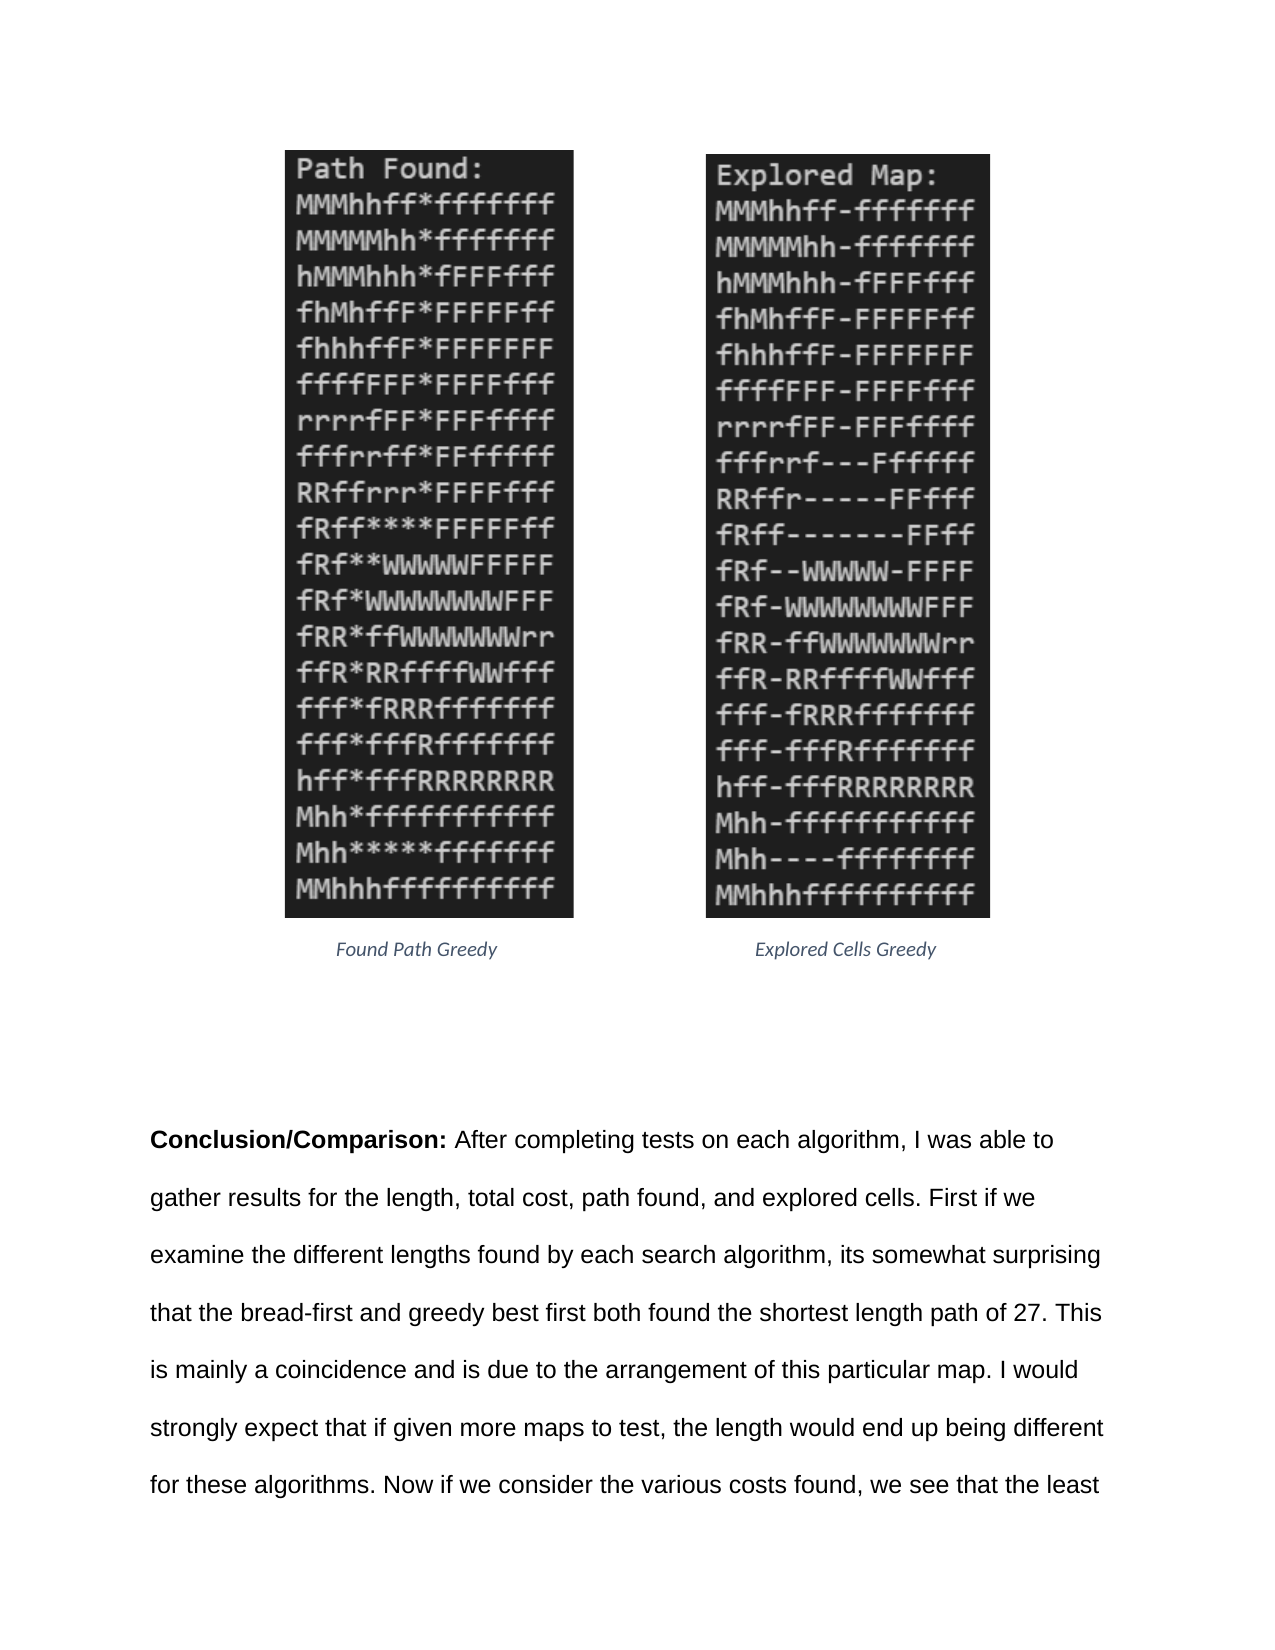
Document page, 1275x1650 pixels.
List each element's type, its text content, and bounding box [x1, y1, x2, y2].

picture [284, 150, 574, 918]
text Found Path Greedy Explored Cells Greedy [150, 936, 1125, 962]
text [150, 1126, 1125, 1499]
picture [705, 154, 991, 918]
